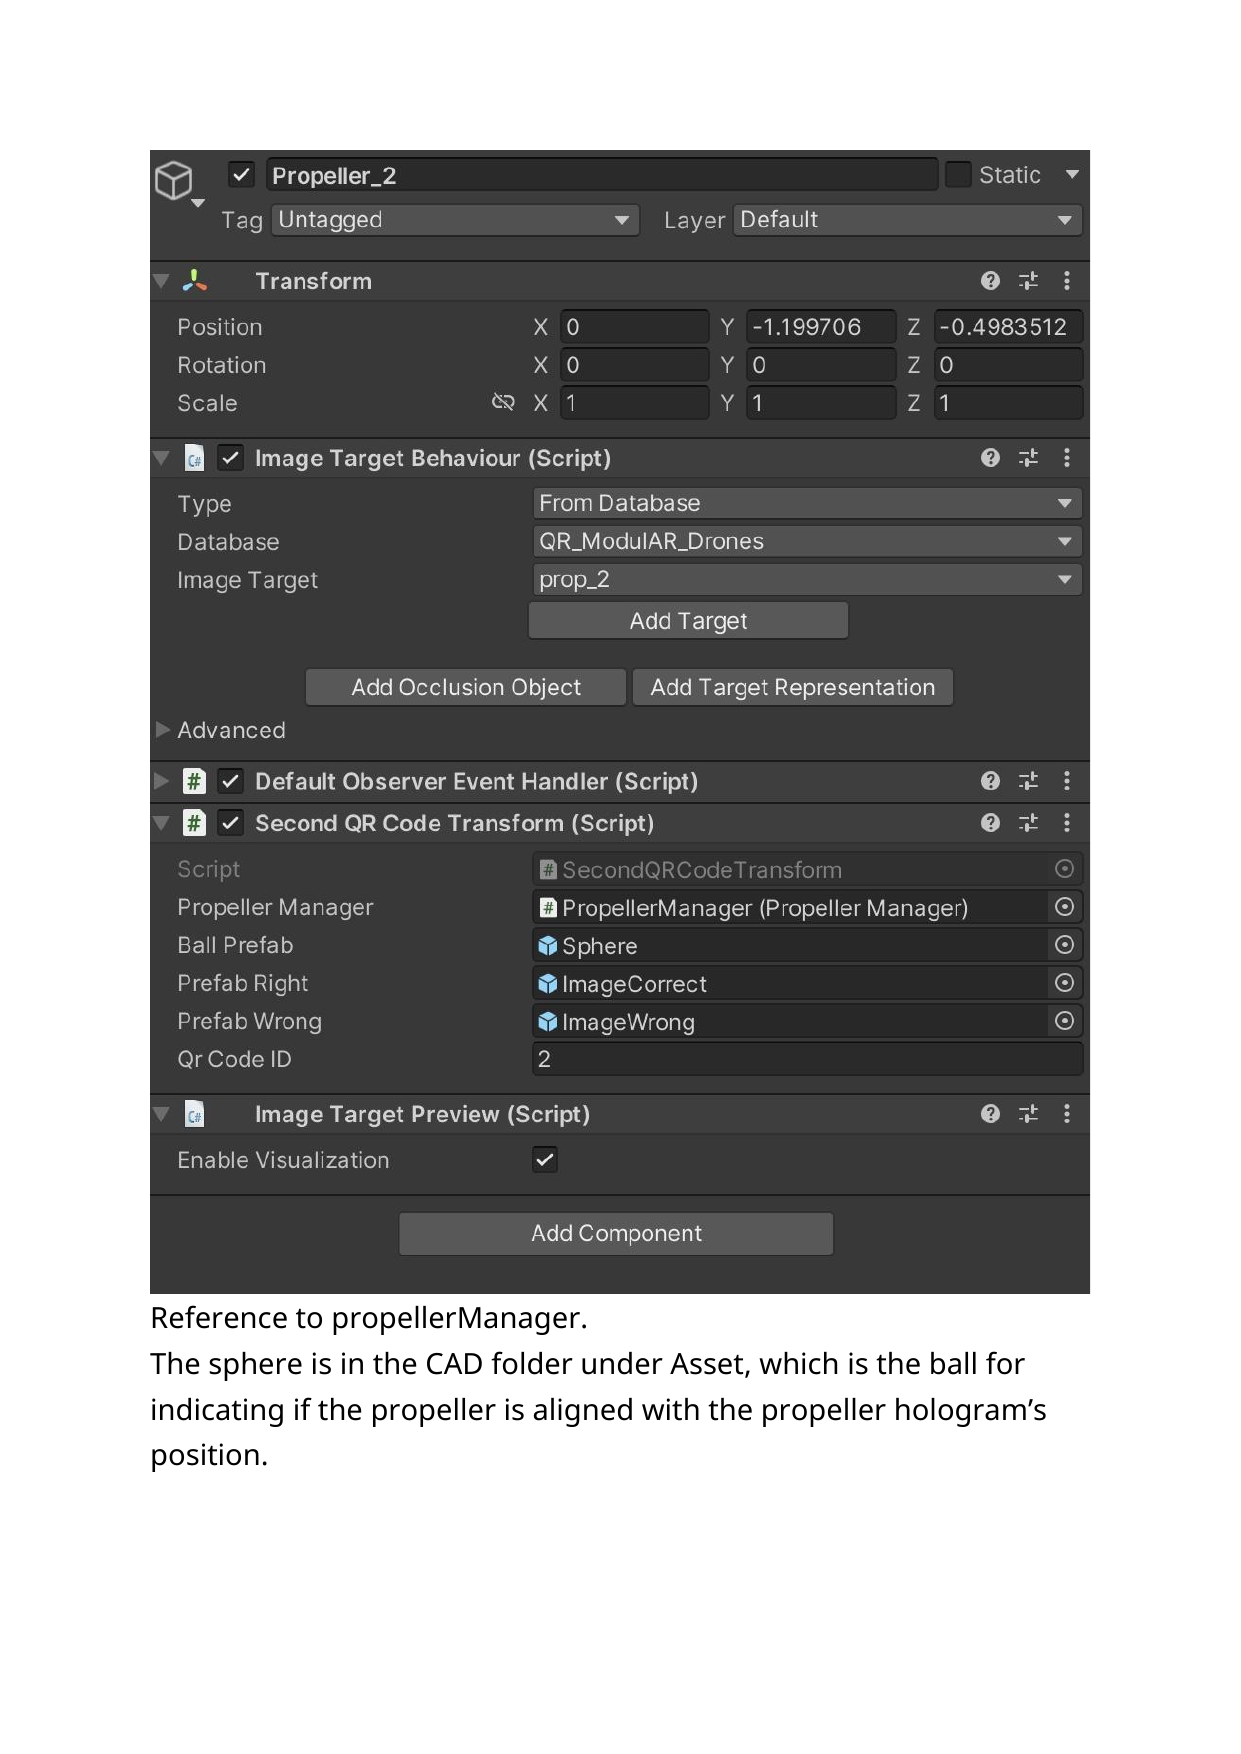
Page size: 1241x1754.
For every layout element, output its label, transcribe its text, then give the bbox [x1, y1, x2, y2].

text Reference to propellerManager. [150, 1298, 1090, 1337]
picture [150, 150, 1091, 1294]
text The sphere is in the CAD folder under Asset, which is the ball for indicating if the propeller is aligned with the propeller hologram’s position. [150, 1343, 1090, 1474]
